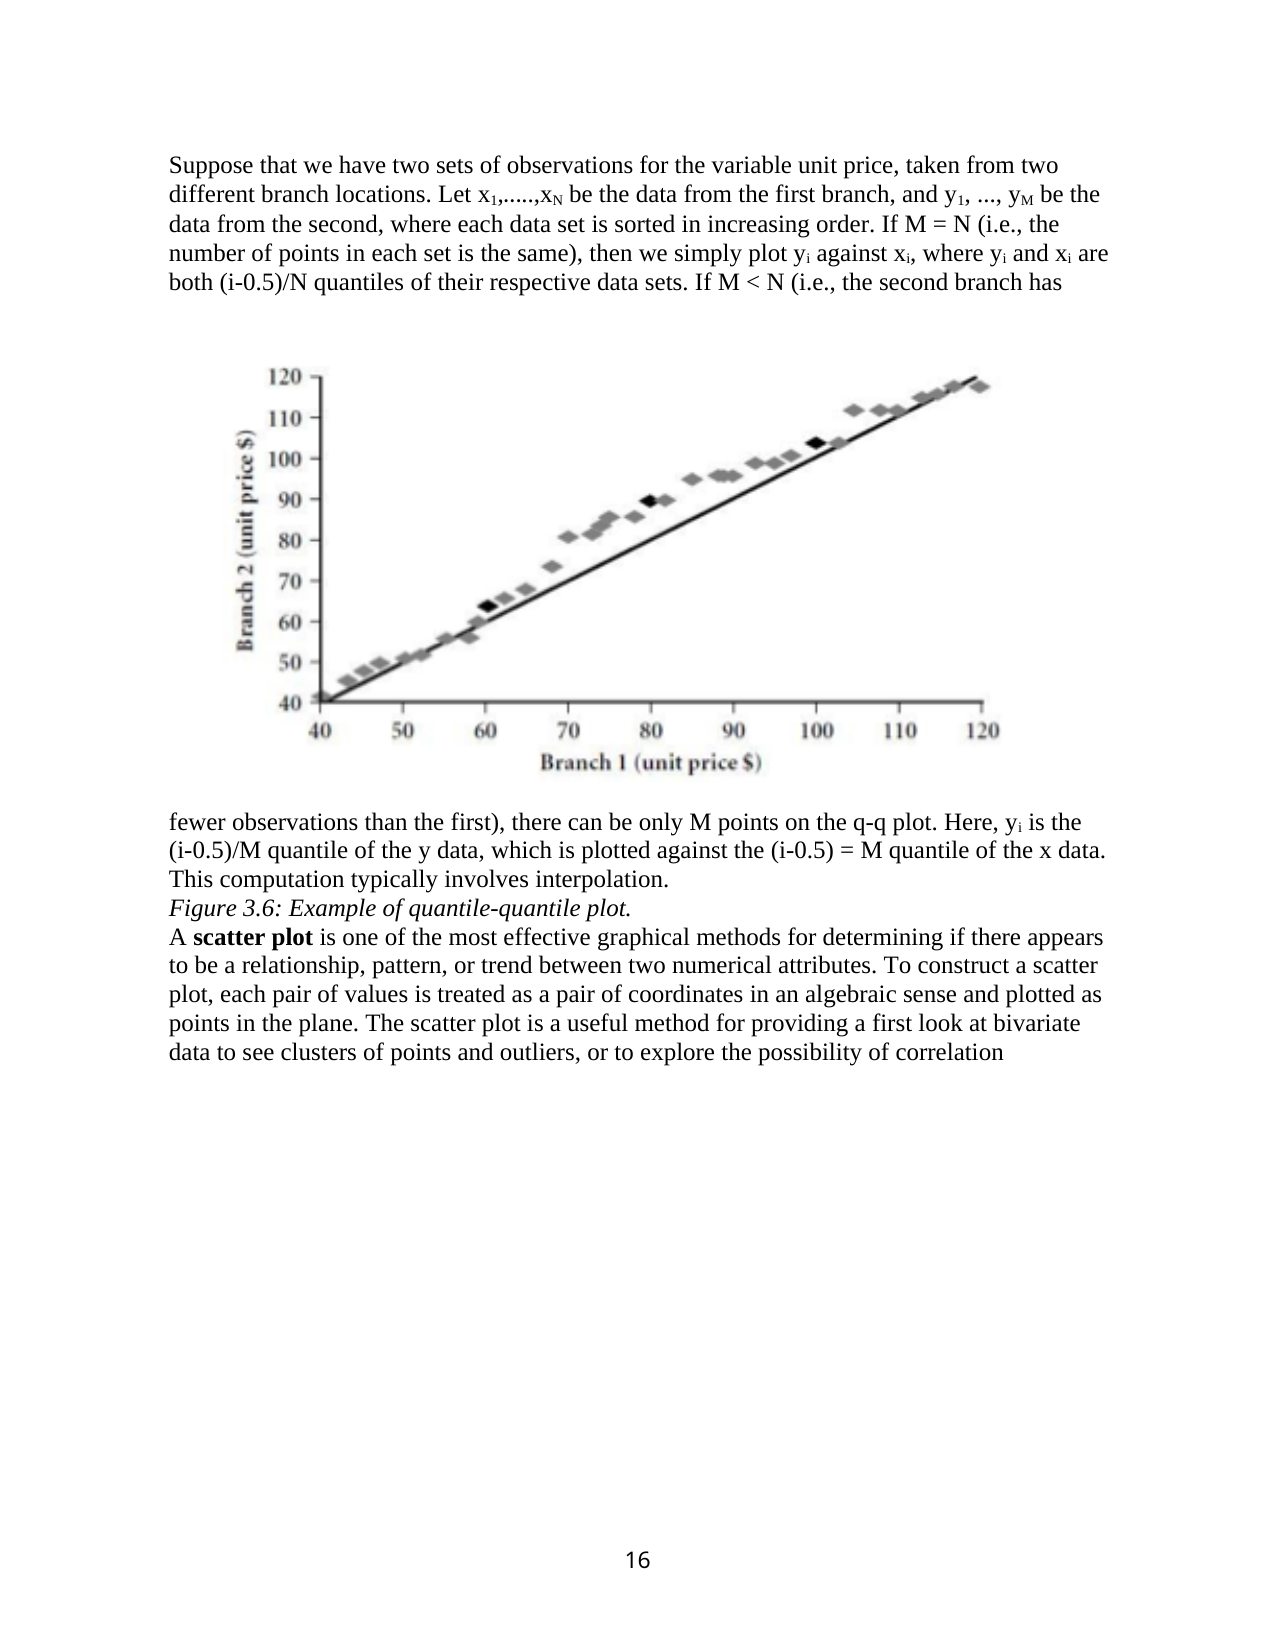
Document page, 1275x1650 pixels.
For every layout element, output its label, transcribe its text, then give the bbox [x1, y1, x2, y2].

text data to see clusters of points and outliers, or to explore the possibility of correlation [169, 1037, 1125, 1066]
text Suppose that we have two sets of observations for the variable unit price, taken from two [169, 150, 1125, 178]
text (i-0.5)/M quantile of the y data, which is plotted against the (i-0.5) = M quantile of the x data. [169, 836, 1125, 864]
text A scatter plot is one of the most effective graphical methods for determining if there appears [169, 922, 1125, 951]
text different branch locations. Let x1,…..,xN be the data from the first branch, and y1, ..., yM be the [169, 178, 1125, 209]
text plot, each pair of values is treated as a pair of coordinates in an algebraic sense and plotted as [169, 979, 1125, 1008]
text Figure 3.6: Example of quantile-quantile plot. [169, 893, 1125, 922]
text both (i-0.5)/N quantiles of their respective data sets. If M < N (i.e., the second branch has [169, 267, 1125, 295]
text This computation typically involves interpolation. [169, 864, 1125, 893]
picture [209, 348, 1064, 782]
text data from the second, where each data set is sorted in increasing order. If M = N (i.e., the [169, 209, 1125, 238]
text to be a relationship, pattern, or trend between two numerical attributes. To construct a scatter [169, 951, 1125, 979]
text number of points in each set is the same), then we simply plot yi against xi, where yi and xi are [169, 238, 1125, 267]
text points in the plane. The scatter plot is a useful method for providing a first look at bivariate [169, 1008, 1125, 1037]
